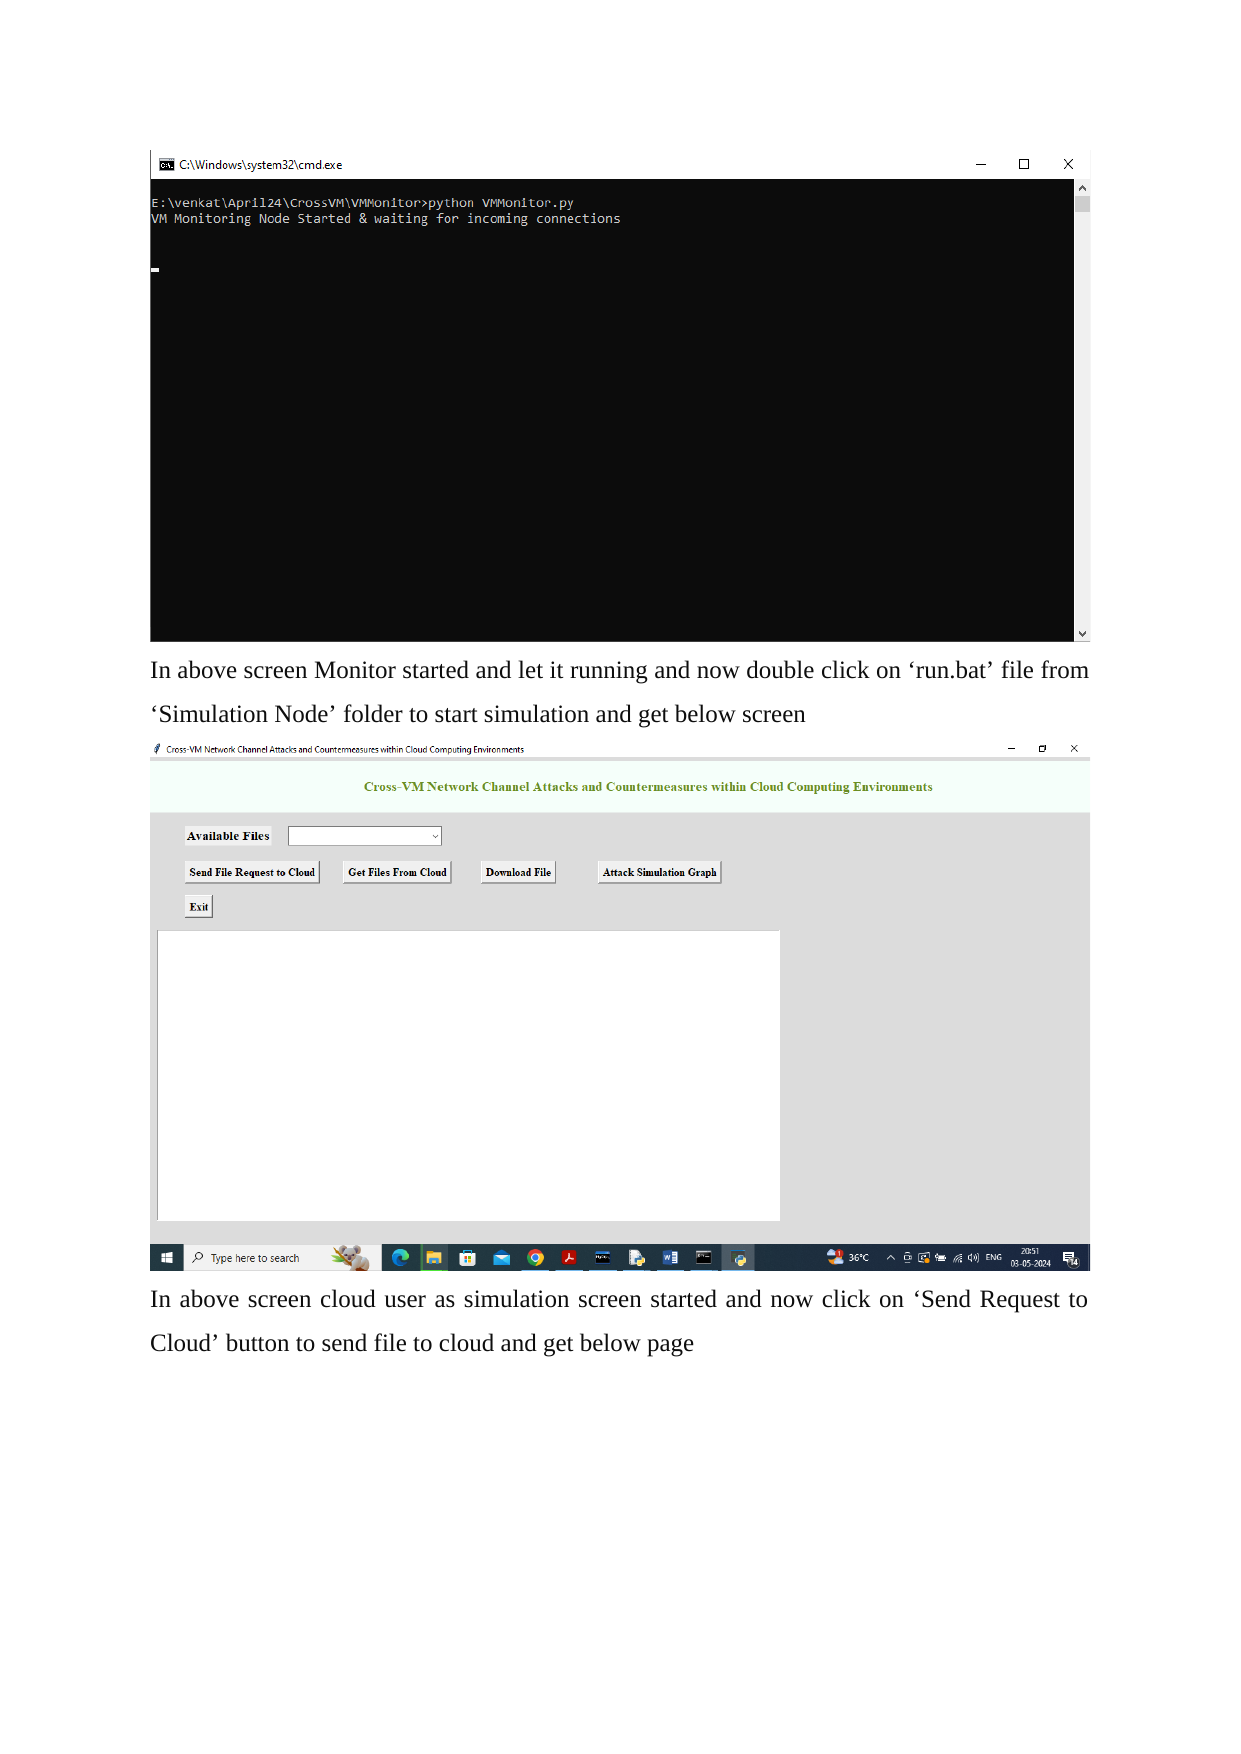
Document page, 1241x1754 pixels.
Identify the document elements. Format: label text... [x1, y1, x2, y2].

picture [150, 741, 1091, 1271]
picture [150, 150, 1091, 642]
text In above screen cloud user as simulation screen started and now click on ‘Send Request to Cloud’ button to send file to cloud and get below page [150, 1284, 1090, 1356]
text In above screen Monitor started and let it running and now double click on ‘run.bat’ file from ‘Simulation Node’ folder to start simulation and get below screen [150, 656, 1090, 727]
